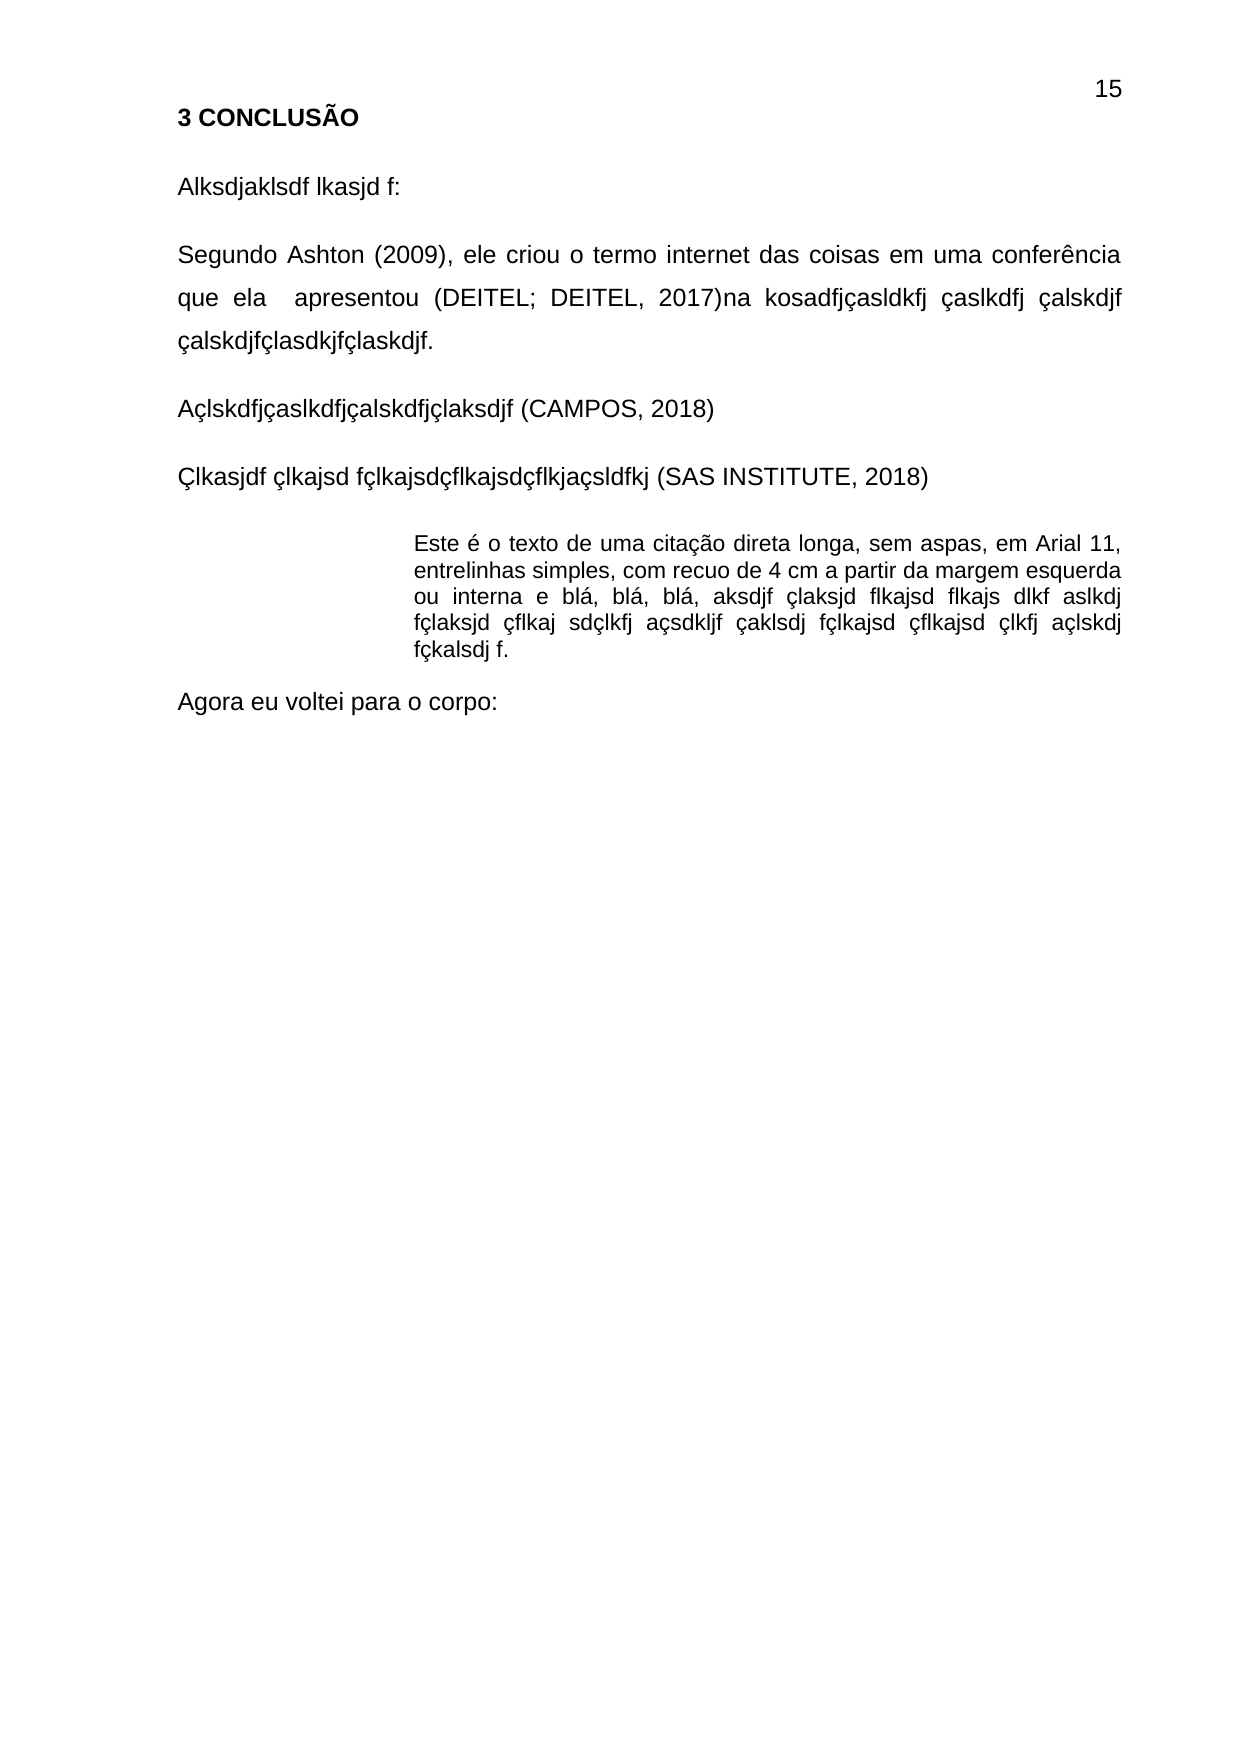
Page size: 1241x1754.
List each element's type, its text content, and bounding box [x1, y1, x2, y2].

text conclusão [177, 103, 1122, 132]
text Este é o texto de uma citação direta longa, sem aspas, em Arial 11, entrelinhas simples, com recuo de 4 cm a partir da margem esquerda ou interna e blá, blá, blá, aksdjf çlaksjd flkajsd flkajs dlkf aslkdj fçlaksjd çflkaj sdçlkfj açsdkljf çaklsdj fçlkajsd çflkajsd çlkfj açlskdj fçkalsdj f. [413, 530, 1122, 662]
text Çlkasjdf çlkajsd fçlkajsdçflkajsdçflkjaçsldfkj (SAS INSTITUTE, 2018) [177, 462, 1122, 491]
text Alksdjaklsdf lkasjd f: [177, 171, 1122, 200]
text Açlskdfjçaslkdfjçalskdfjçlaksdjf (CAMPOS, 2018) [177, 394, 1122, 423]
text Agora eu voltei para o corpo: [177, 687, 1122, 716]
text Segundo Ashton (2009), ele criou o termo internet das coisas em uma conferência que ela apresentou (DEITEL; DEITEL, 2017)na kosadfjçasldkfj çaslkdfj çalskdjf çalskdjfçlasdkjfçlaskdjf. [177, 239, 1122, 354]
